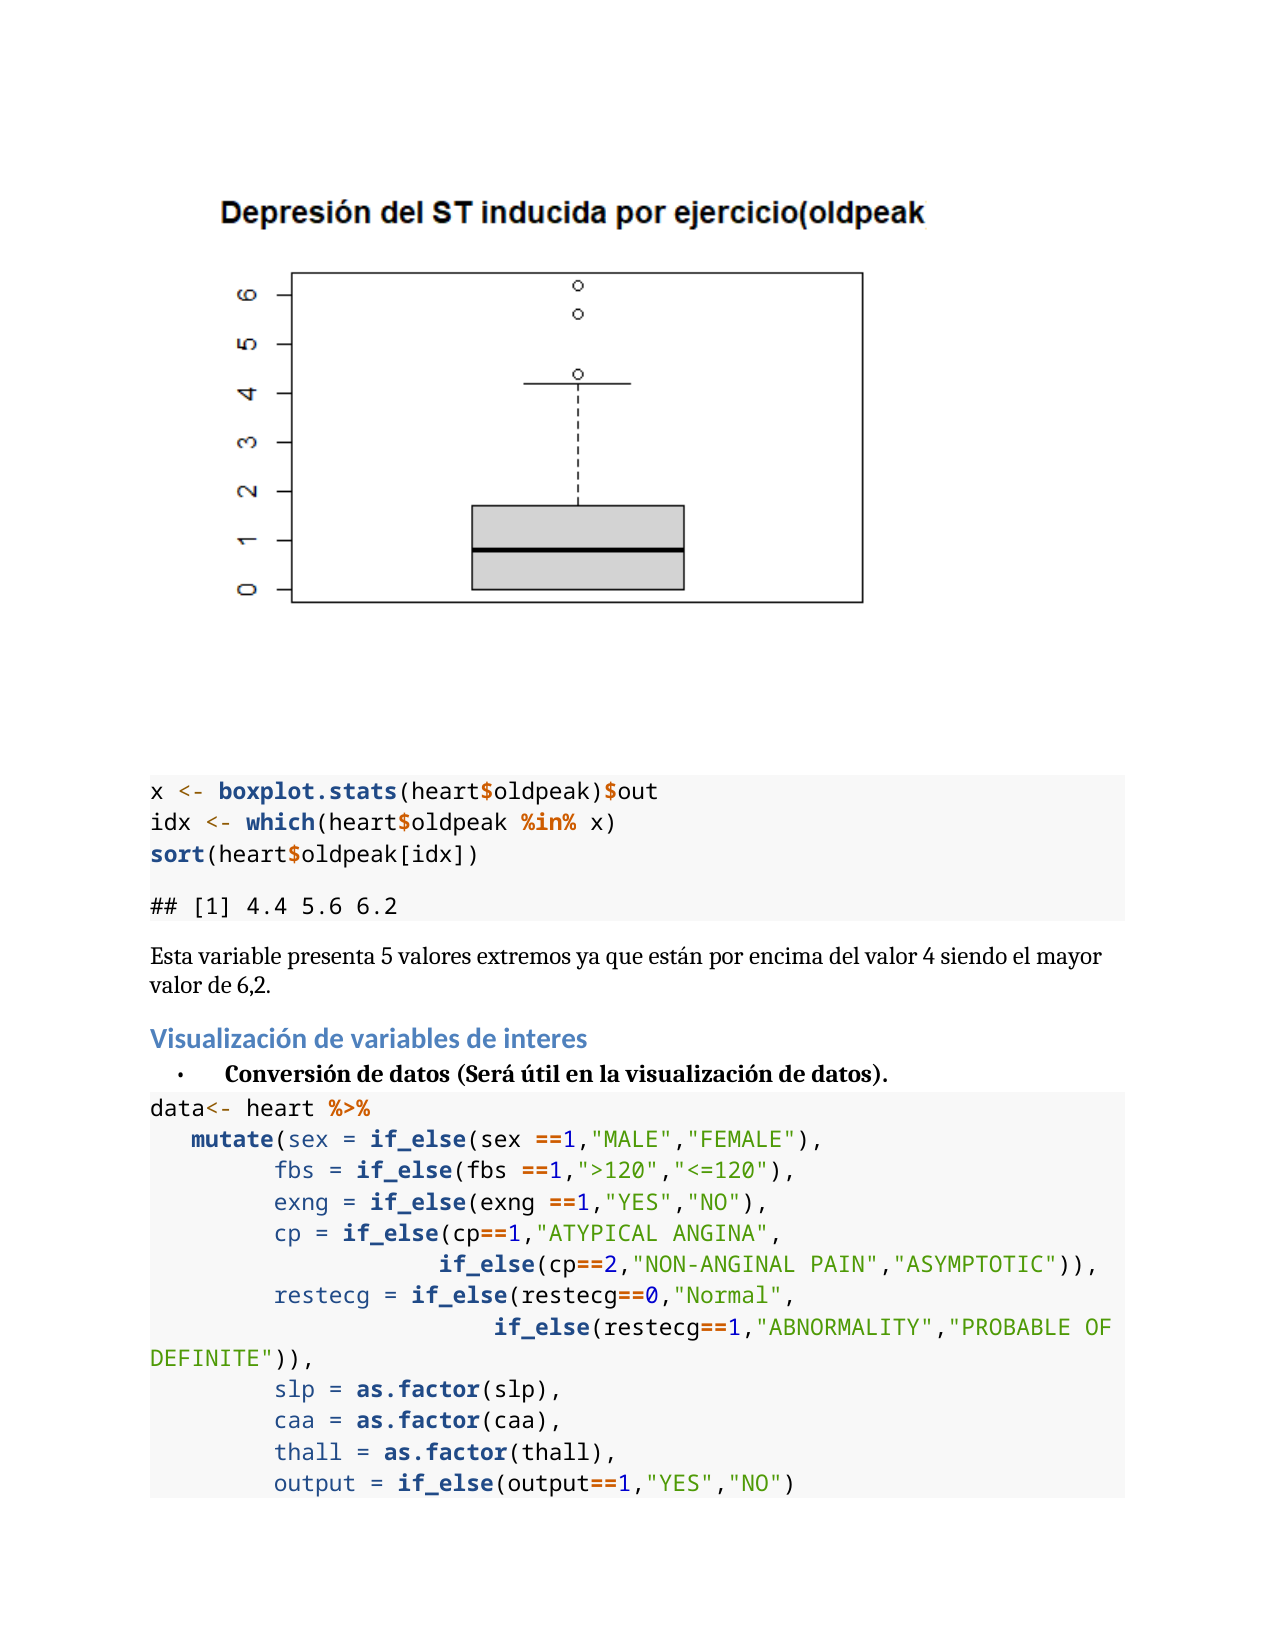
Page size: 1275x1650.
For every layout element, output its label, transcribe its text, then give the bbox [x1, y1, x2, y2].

text ## [1] 4.4 5.6 6.2 [150, 890, 1125, 921]
text Esta variable presenta 5 valores extremos ya que están por encima del valor 4 siendo el mayor valor de 6,2. [150, 942, 1125, 999]
picture [168, 150, 927, 757]
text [150, 1092, 1125, 1498]
subtitle Visualización de variables de interes [150, 1020, 1125, 1056]
list Conversión de datos (Será útil en la visualización de datos). [175, 1059, 1125, 1088]
text x <- boxplot.stats(heart$oldpeak)$out idx <- which(heart$oldpeak %in% x) sort(heart$oldpeak[idx]) [480, 775, 1125, 869]
